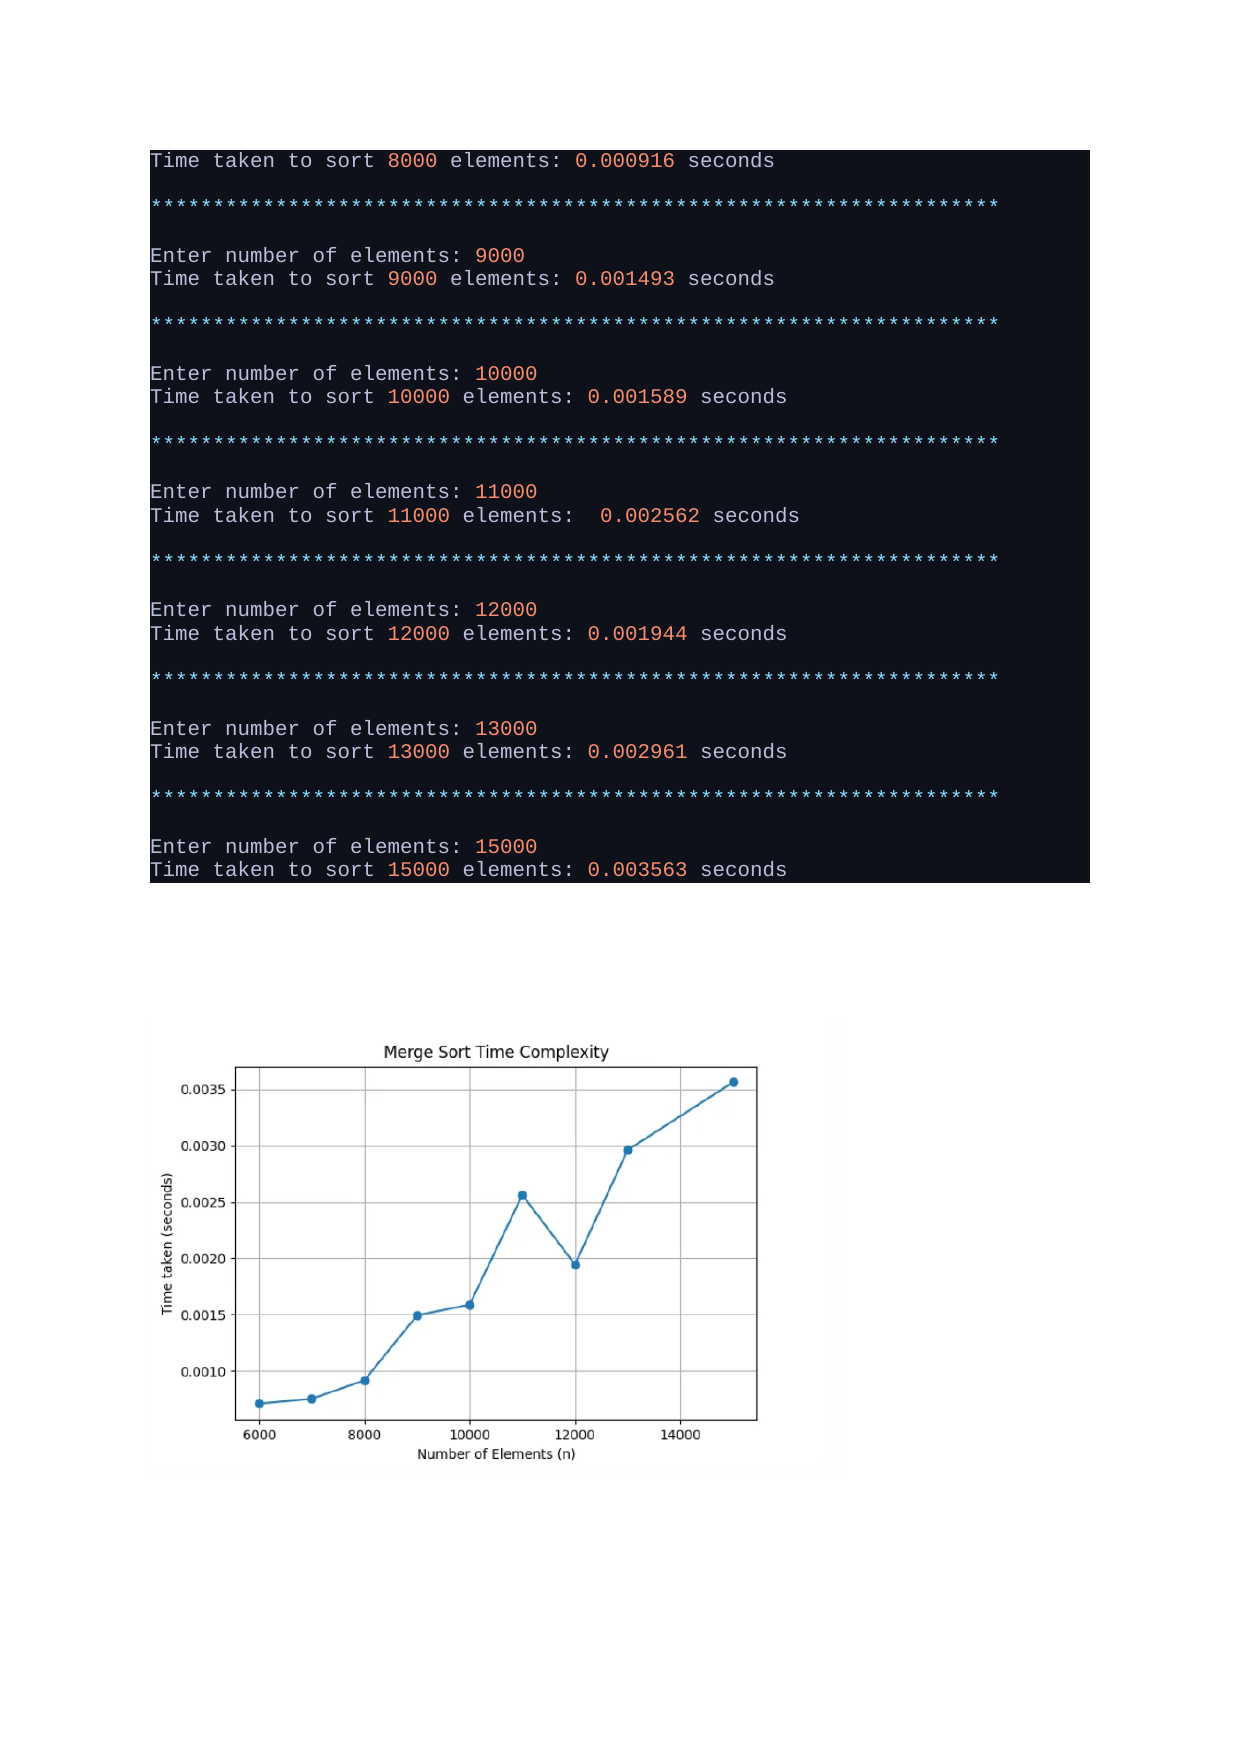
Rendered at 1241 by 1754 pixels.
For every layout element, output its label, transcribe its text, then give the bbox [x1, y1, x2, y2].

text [150, 197, 1090, 221]
text Time taken to sort 10000 elements: 0.001589 seconds [150, 386, 1090, 410]
text ******************************************************************** [150, 788, 1090, 812]
text Enter number of elements: 15000 [150, 836, 1090, 859]
text Enter number of elements: 9000 [150, 244, 1090, 268]
picture [150, 1023, 842, 1476]
text Enter number of elements: 11000 [150, 481, 1090, 505]
text Enter number of elements: 13000 [150, 717, 1090, 741]
text ******************************************************************** [150, 552, 1090, 576]
text ******************************************************************** [150, 434, 1090, 457]
text Enter number of elements: 12000 [150, 599, 1090, 623]
text ******************************************************************** [150, 316, 1090, 339]
text Time taken to sort 8000 elements: 0.000916 seconds [150, 150, 1090, 174]
text Time taken to sort 13000 elements: 0.002961 seconds [150, 741, 1090, 765]
text Time taken to sort 9000 elements: 0.001493 seconds [150, 268, 1090, 292]
text Enter number of elements: 10000 [150, 363, 1090, 386]
text Time taken to sort 11000 elements: 0.002562 seconds [150, 505, 1090, 528]
text ******************************************************************** [150, 670, 1090, 694]
text Time taken to sort 12000 elements: 0.001944 seconds [150, 623, 1090, 647]
text Time taken to sort 15000 elements: 0.003563 seconds [150, 859, 1090, 883]
